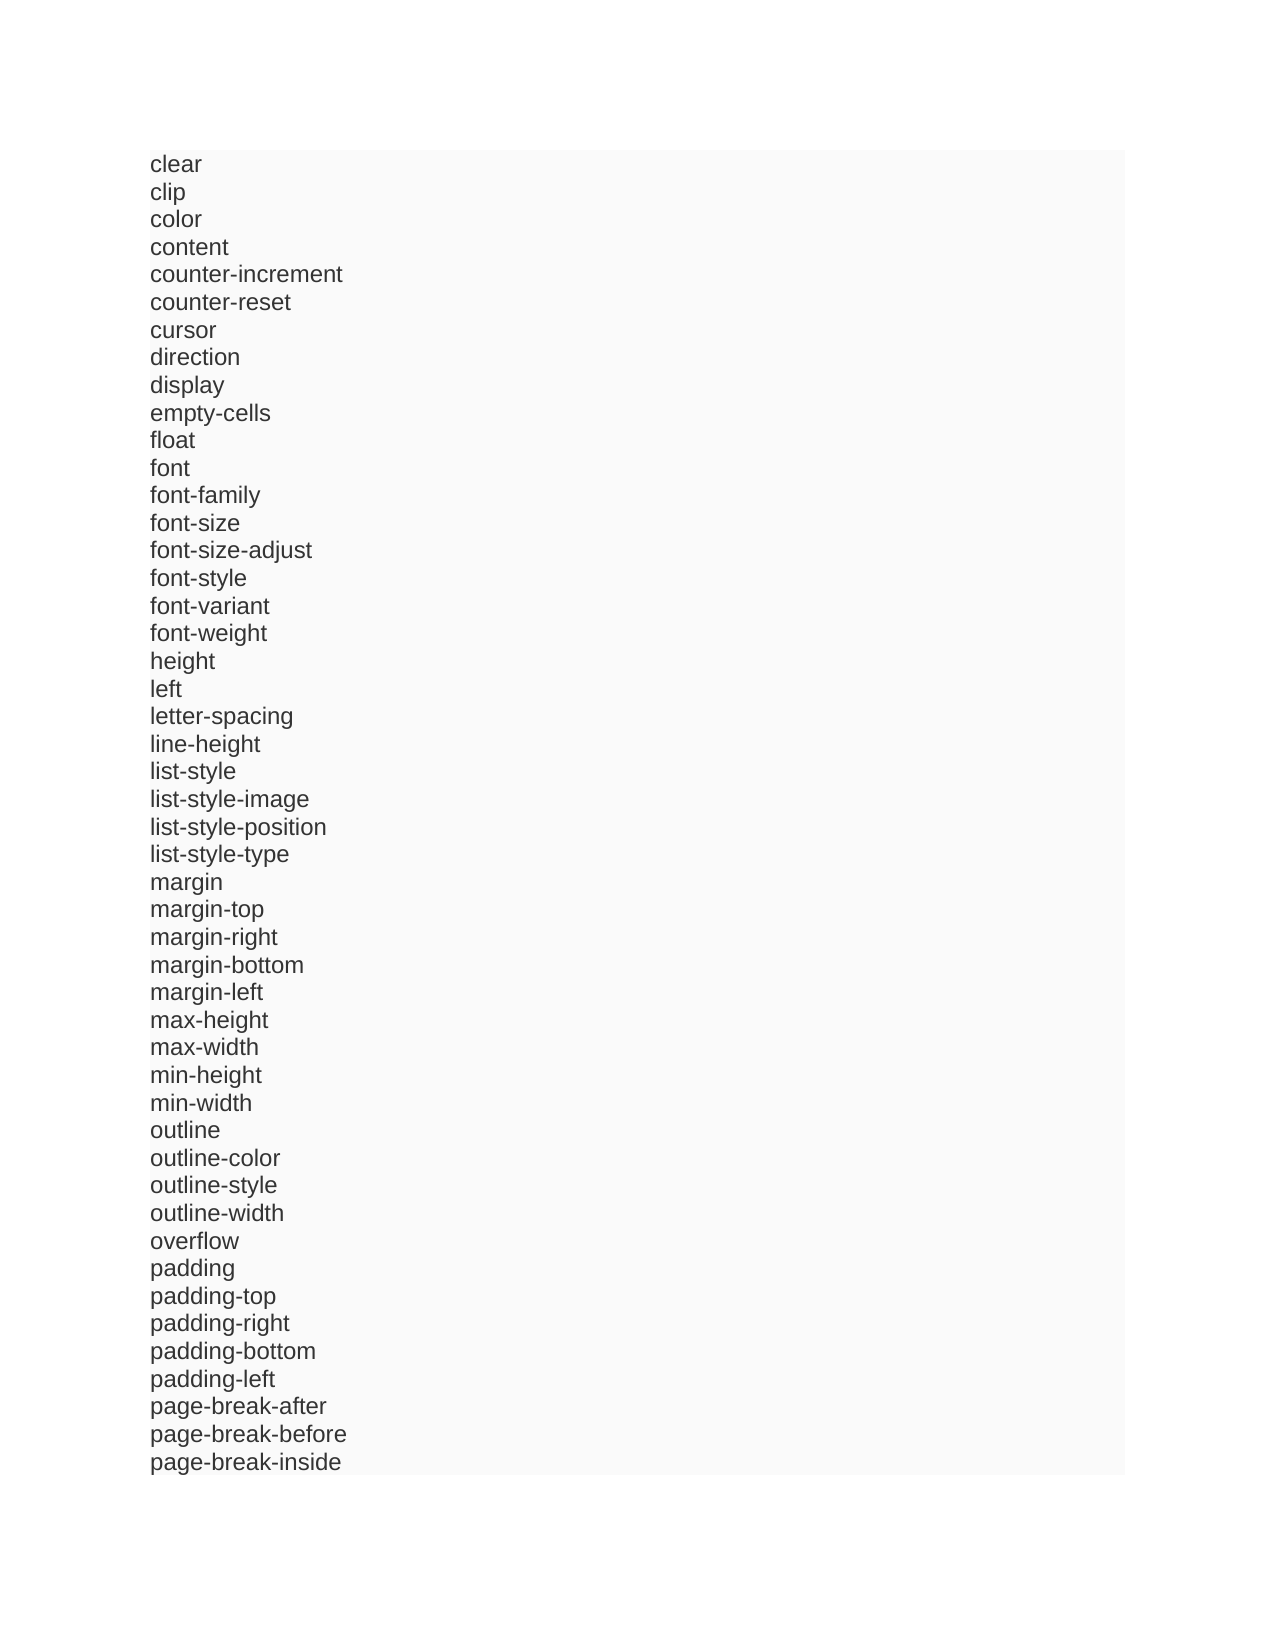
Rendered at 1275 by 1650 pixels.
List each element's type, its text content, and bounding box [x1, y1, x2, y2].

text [150, 150, 1125, 205]
text color content counter-increment counter-reset cursor direction display empty-cells float font font-family font-size font-size-adjust font-style font-variant font-weight height left letter-spacing line-height list-style list-style-image list-style-position list-style-type margin margin-top margin-right margin-bottom margin-left max-height max-width min-height [150, 205, 1125, 1088]
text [150, 1088, 1125, 1475]
